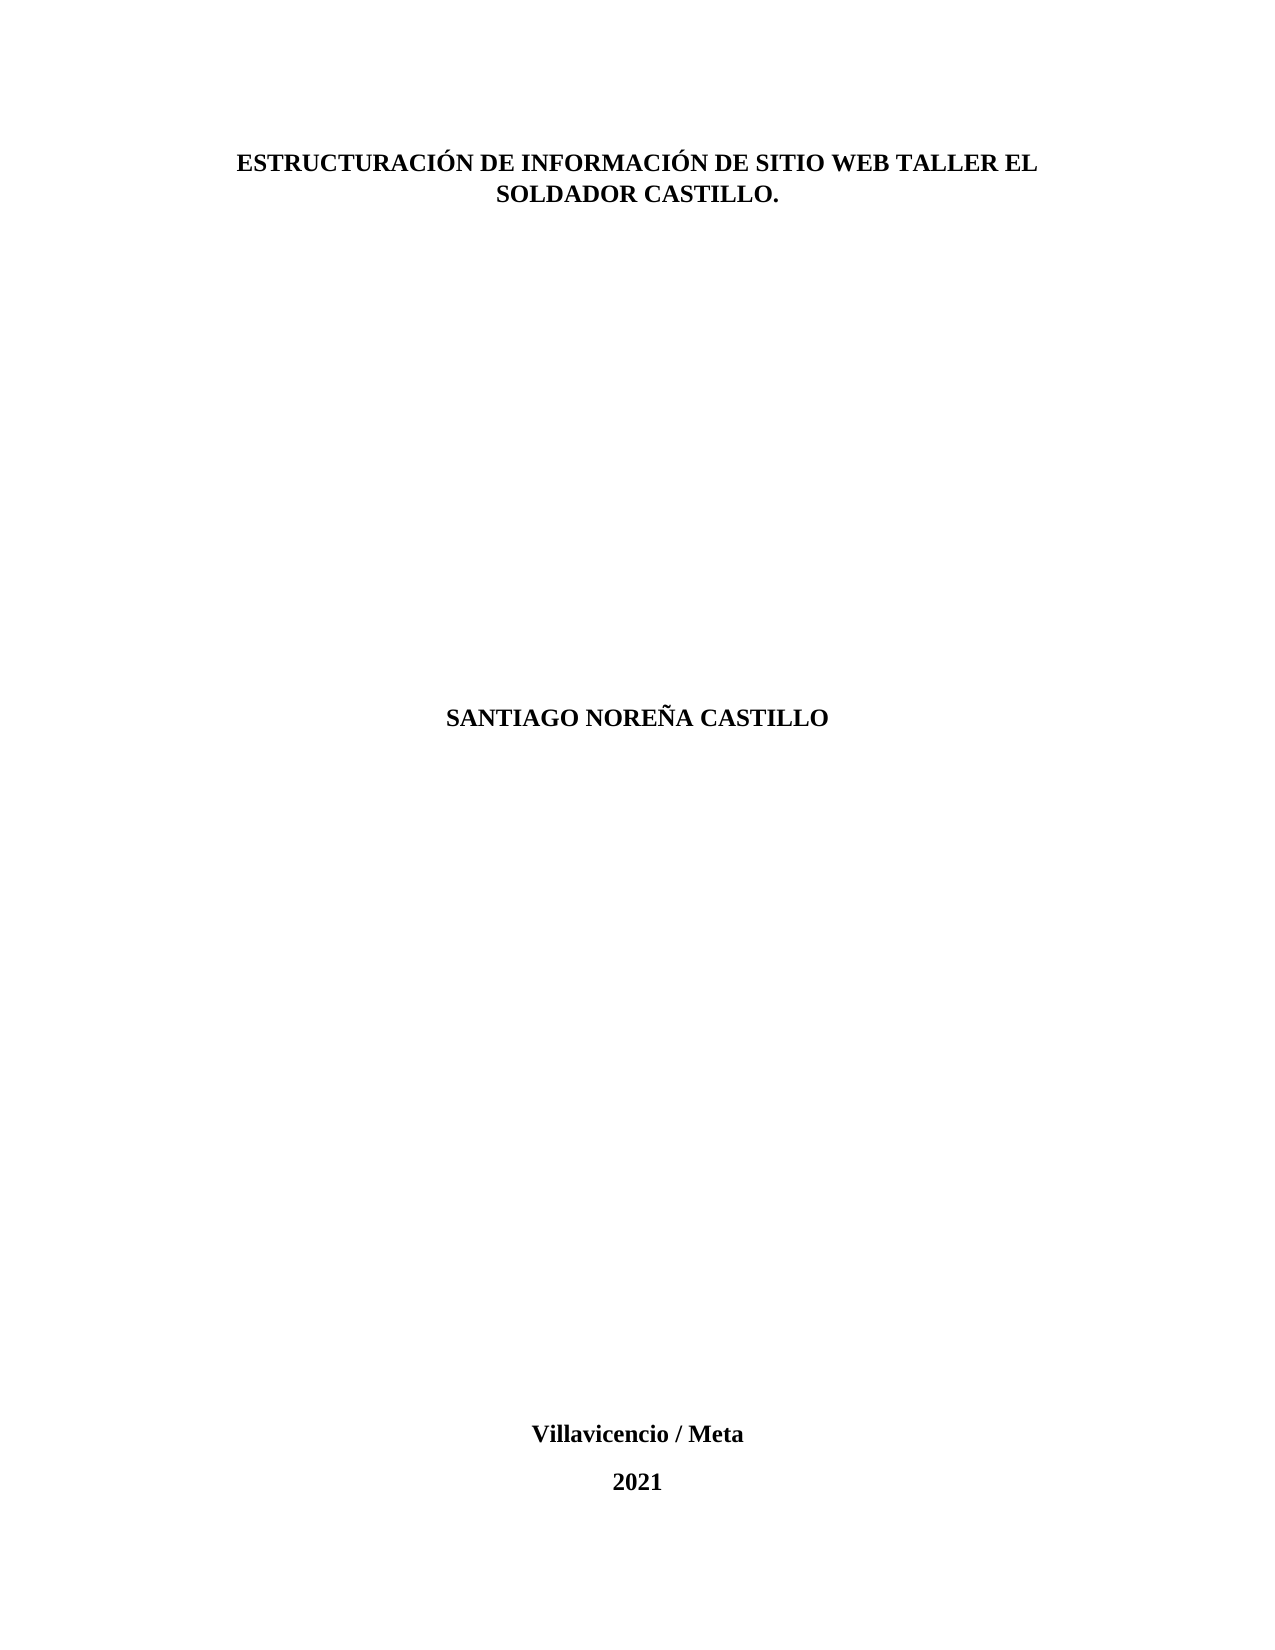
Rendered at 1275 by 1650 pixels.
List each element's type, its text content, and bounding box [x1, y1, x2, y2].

text 2021 [177, 1467, 1098, 1496]
text ESTRUCTURACIÓN DE INFORMACIÓN DE SITIO WEB TALLER EL SOLDADOR CASTILLO. [177, 148, 1098, 207]
text SANTIAGO NOREÑA CASTILLO [177, 703, 1098, 732]
text Villavicencio / Meta [177, 1419, 1098, 1448]
